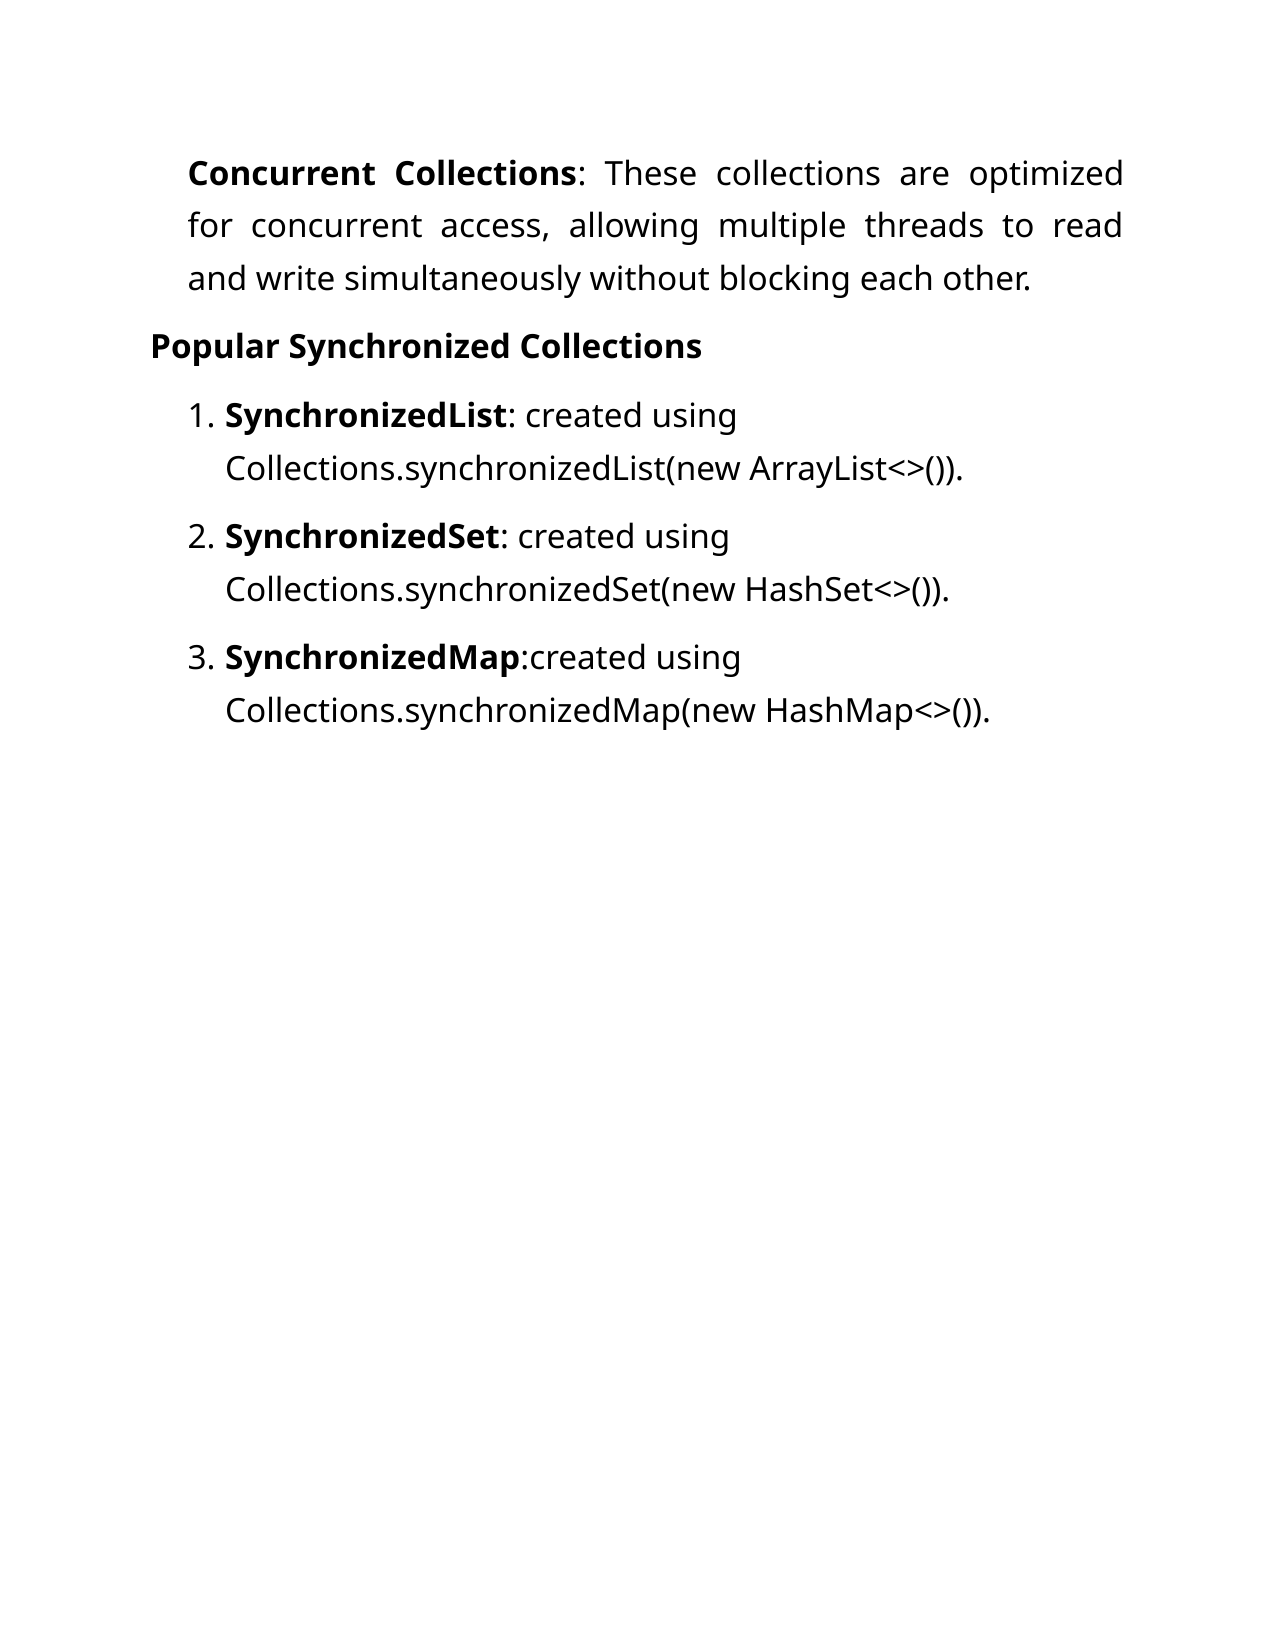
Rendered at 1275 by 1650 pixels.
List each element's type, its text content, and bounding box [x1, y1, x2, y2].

list SynchronizedSet: created using Collections.synchronizedSet(new HashSet<>()). [187, 513, 1125, 611]
list SynchronizedList: created using Collections.synchronizedList(new ArrayList<>()). [187, 392, 1125, 490]
text Popular Synchronized Collections [150, 323, 1125, 369]
list SynchronizedMap:created using Collections.synchronizedMap(new HashMap<>()). [187, 634, 1125, 732]
text Concurrent Collections: These collections are optimized for concurrent access, allowing multiple threads to read and write simultaneously without blocking each other. [187, 150, 1125, 300]
